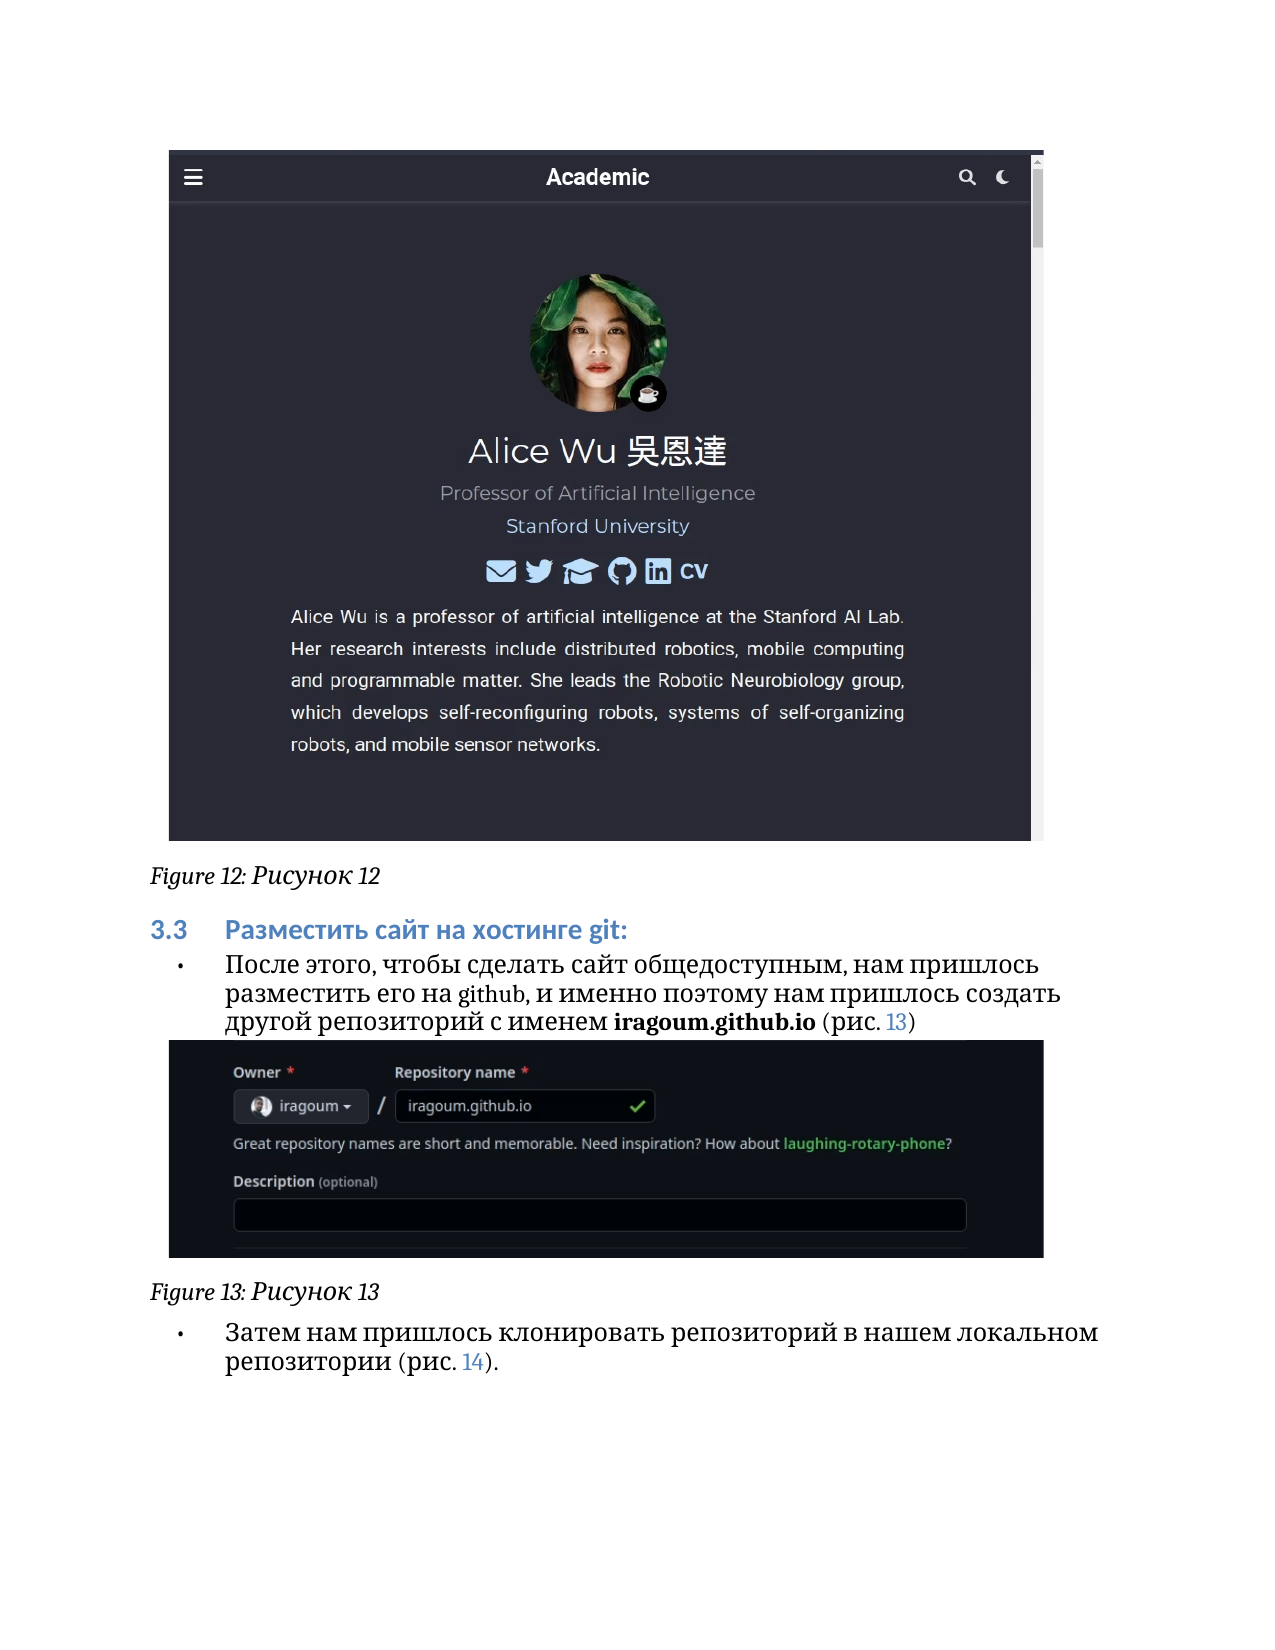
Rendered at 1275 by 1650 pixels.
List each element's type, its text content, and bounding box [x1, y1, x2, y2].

list После этого, чтобы сделать сайт общедоступным, нам пришлось разместить его на github, и именно поэтому нам пришлось создать другой репозиторий с именем iragoum.github.io (рис. 13) [175, 951, 1125, 1037]
picture [168, 1040, 1044, 1258]
subtitle 3.3 Разместить сайт на хостинге git: [150, 911, 1125, 947]
list Затем нам пришлось клонировать репозиторий в нашем локальном репозитории (рис. 14). [175, 1319, 1125, 1377]
picture [168, 150, 1044, 841]
text Figure 12: Рисунок 12 [150, 862, 1125, 891]
text Figure 13: Рисунок 13 [150, 1278, 1125, 1307]
